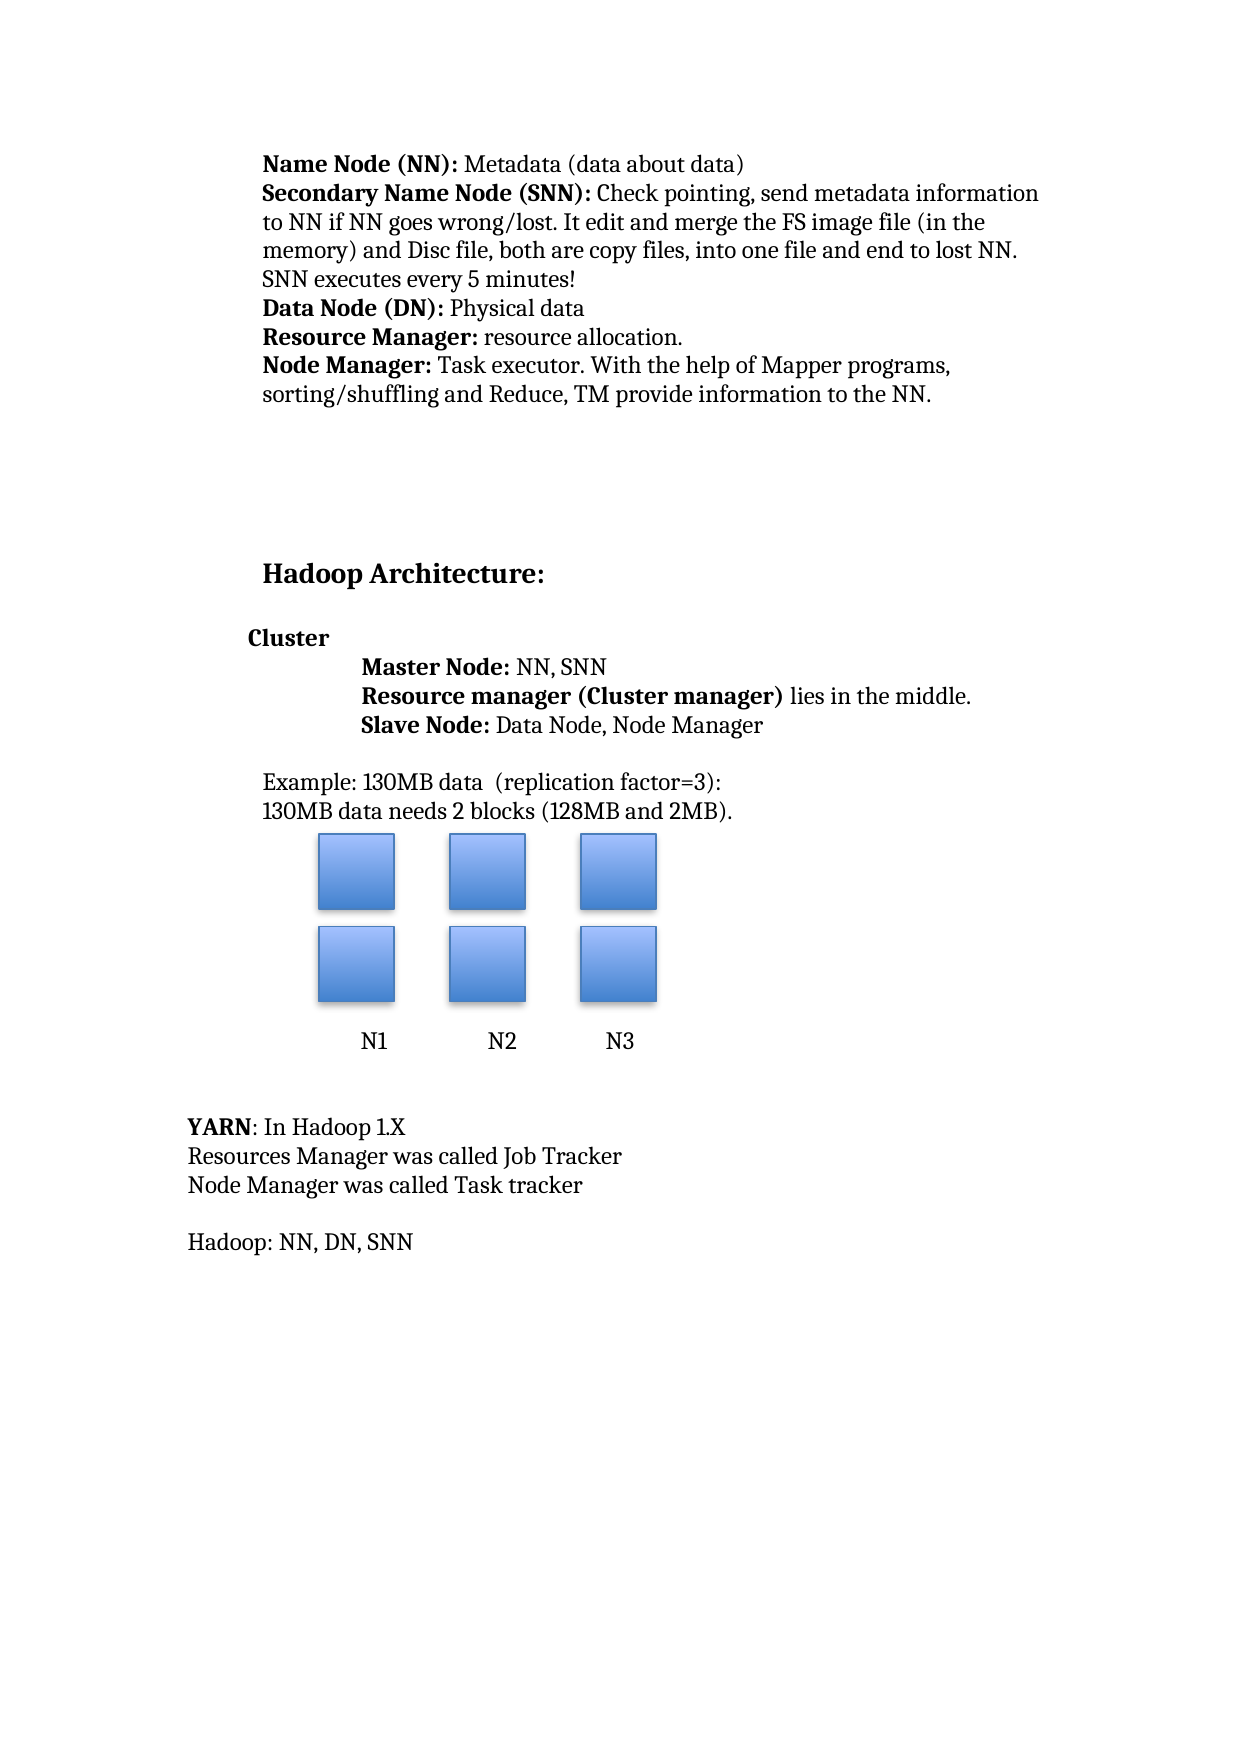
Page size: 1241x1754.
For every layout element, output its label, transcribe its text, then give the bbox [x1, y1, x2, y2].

list Name Node (NN): Metadata (data about data) [262, 150, 1053, 179]
text YARN: In Hadoop 1.X [187, 1113, 1053, 1142]
text Node Manager was called Task tracker [187, 1171, 1053, 1199]
list Node Manager: Task executor. With the help of Mapper programs, sorting/shuffling and Reduce, TM provide information to the NN. [262, 351, 1053, 409]
text Cluster [187, 624, 1053, 653]
list Secondary Name Node (SNN): Check pointing, send metadata information to NN if NN goes wrong/lost. It edit and merge the FS image file (in the memory) and Disc file, both are copy files, into one file and end to lost NN. SNN executes every 5 minutes! [262, 179, 1053, 294]
list 130MB data needs 2 blocks (128MB and 2MB). [262, 797, 1053, 826]
text Hadoop: NN, DN, SNN [187, 1228, 1053, 1257]
list Resource Manager: resource allocation. [262, 322, 1053, 351]
list Master Node: NN, SNN [262, 653, 1053, 682]
text N1 N2 N3 [187, 1027, 1053, 1056]
text Resources Manager was called Job Tracker [187, 1142, 1053, 1171]
list Slave Node: Data Node, Node Manager [262, 711, 1053, 739]
list Example: 130MB data (replication factor=3): [262, 768, 1053, 797]
list Data Node (DN): Physical data [262, 294, 1053, 322]
list Resource manager (Cluster manager) lies in the middle. [262, 682, 1053, 711]
list Hadoop Architecture: [262, 557, 1053, 591]
